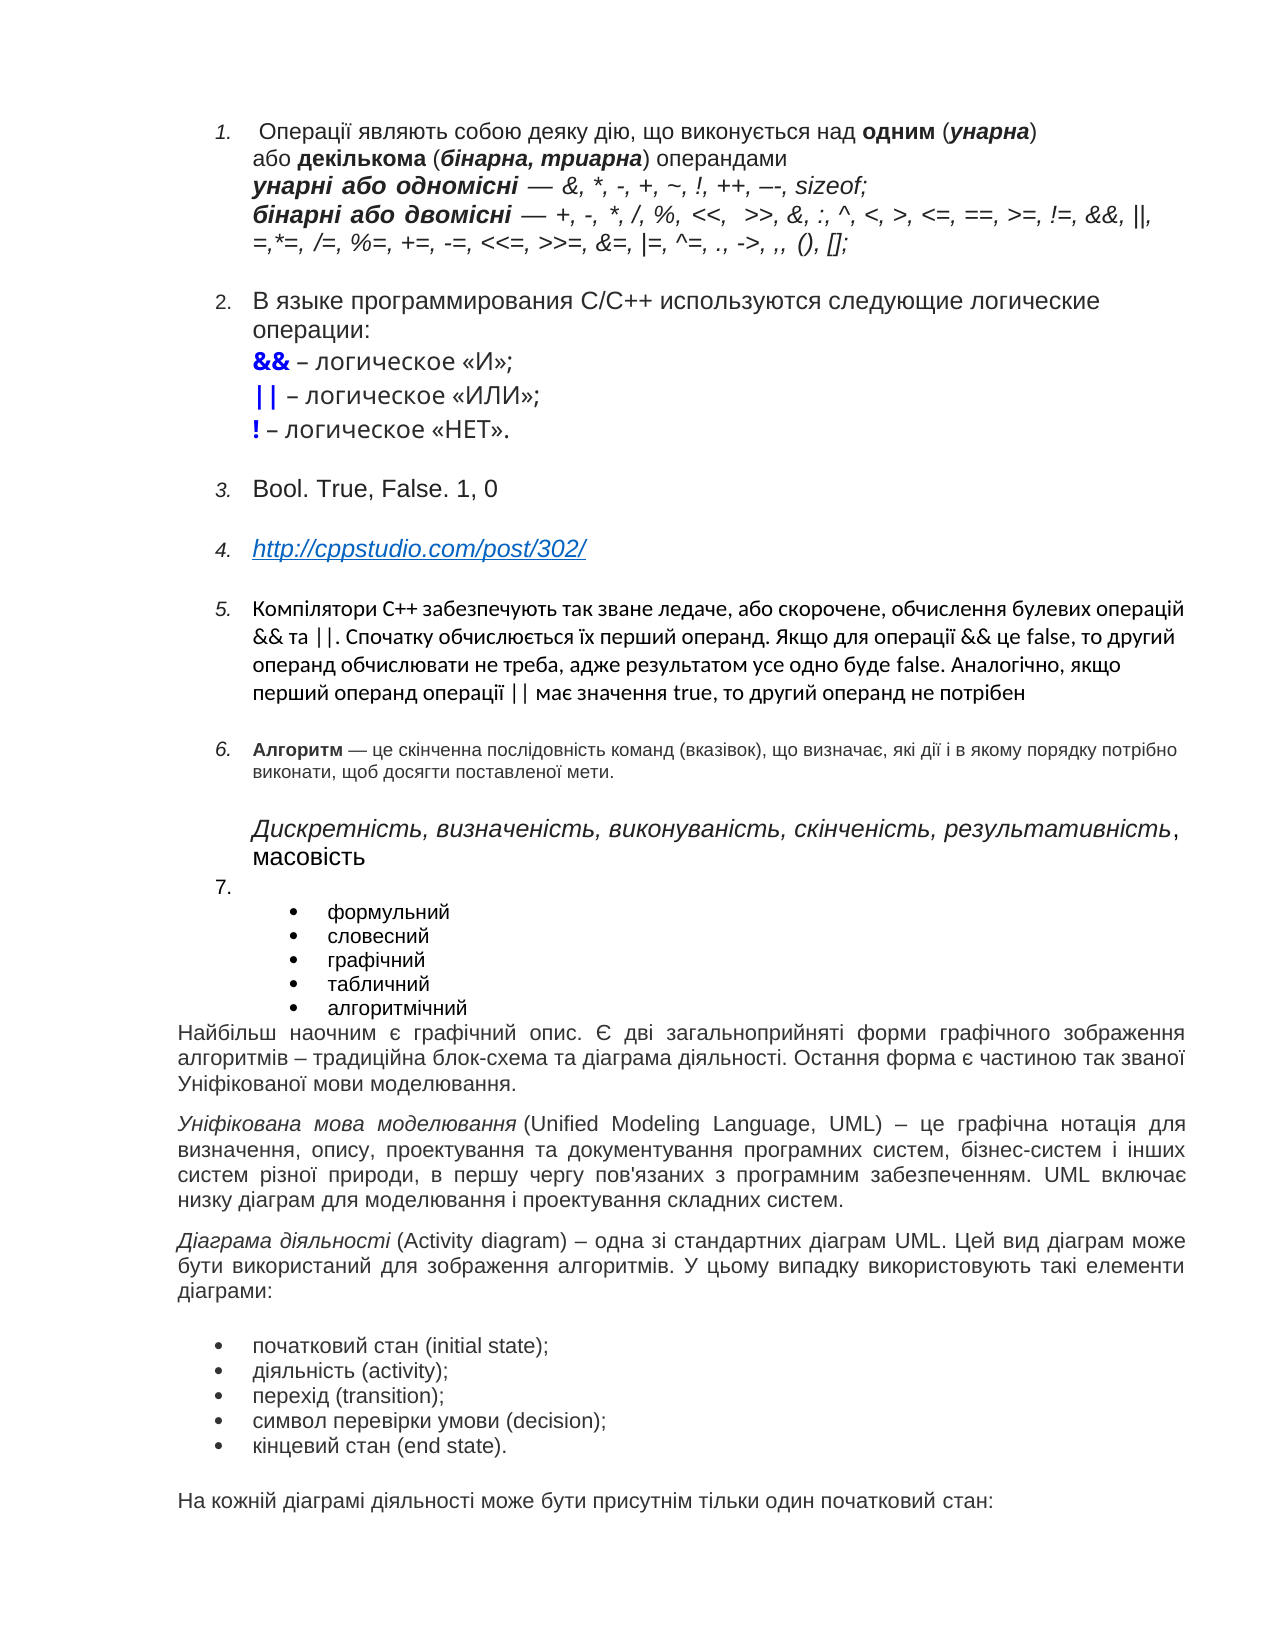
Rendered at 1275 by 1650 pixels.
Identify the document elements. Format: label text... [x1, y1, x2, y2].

list Алгоритм — це скінченна послідовність команд (вказівок), що визначає, які дії і в якому порядку потрібно виконати, щоб досягти поставленої мети. [215, 737, 1186, 782]
list діяльність (activity); [215, 1358, 1186, 1383]
list http://cppstudio.com/post/302/ [215, 534, 1186, 563]
text Діаграма діяльності (Activity diagram) – одна зі стандартних діаграм UML. Цей вид діаграм може бути використаний для зображення алгоритмів. У цьому випадку використовують такі елементи діаграми: [177, 1228, 1186, 1303]
list символ перевірки умови (decision); [215, 1408, 1186, 1433]
list Дискретність, визначеність, виконуваність, скінченість, результативність, масовість [252, 813, 1186, 871]
list табличний [290, 972, 1186, 996]
list словесний [290, 924, 1186, 948]
text Найбільш наочним є графічний опис. Є дві загальноприйняті форми графічного зображення алгоритмів – традиційна блок-схема та діаграма діяльності. Остання форма є частиною так званої Уніфікованої мови моделювання. [177, 1020, 1186, 1096]
list графічний [290, 948, 1186, 972]
text бінарні або двомісні — +, -, *, /, %, <<, >>, &, :, ^, <, >, <=, ==, >=, !=, &&, ||, =,*=, /=, %=, +=, -=, <<=, >>=, &=, |=, ^=, ., ->, ,, (), []; [252, 199, 1186, 257]
list кінцевий стан (end state). [215, 1433, 1186, 1459]
text Уніфікована мова моделювання (Unіfіed Modeling Language, UML) – це графічна нотація для визначення, опису, проектування та документування програмних систем, бізнес-систем і інших систем різної природи, в першу чергу пов'язаних з програмним забезпеченням. UML включає низку діаграм для моделювання і проектування складних систем. [177, 1111, 1186, 1212]
list Операції являють собою деяку дію, що виконується над одним (унарна) або декількома (бінарна, триарна) операндами унарні або одномісні — &, *, -, +, ~, !, ++, –-, sizeof; [215, 118, 1186, 199]
list перехід (transition); [215, 1383, 1186, 1408]
list В языке программирования C/C++ используются следующие логические операции: && – логическое «И»; || – логическое «ИЛИ»; ! – логическое «НЕТ». [215, 286, 1186, 446]
list алгоритмічний [290, 996, 1186, 1020]
list формульний [290, 900, 1186, 924]
text На кожній діаграмі діяльності може бути присутнім тільки один початковий стан: [177, 1488, 1186, 1513]
list початковий стан (initial state); [215, 1333, 1186, 1358]
list Bool. True, False. 1, 0 [215, 474, 1186, 503]
list Компілятори С++ забезпечують так зване ледаче, або скорочене, обчислення булевих операцій && та ||. Спочатку обчислюється їх перший операнд. Якщо для операції && це false, то другий операнд обчислювати не треба, адже результатом усе одно буде false. Аналогічно, якщо перший операнд операції || має значення true, то другий операнд не потрібен [215, 594, 1186, 706]
